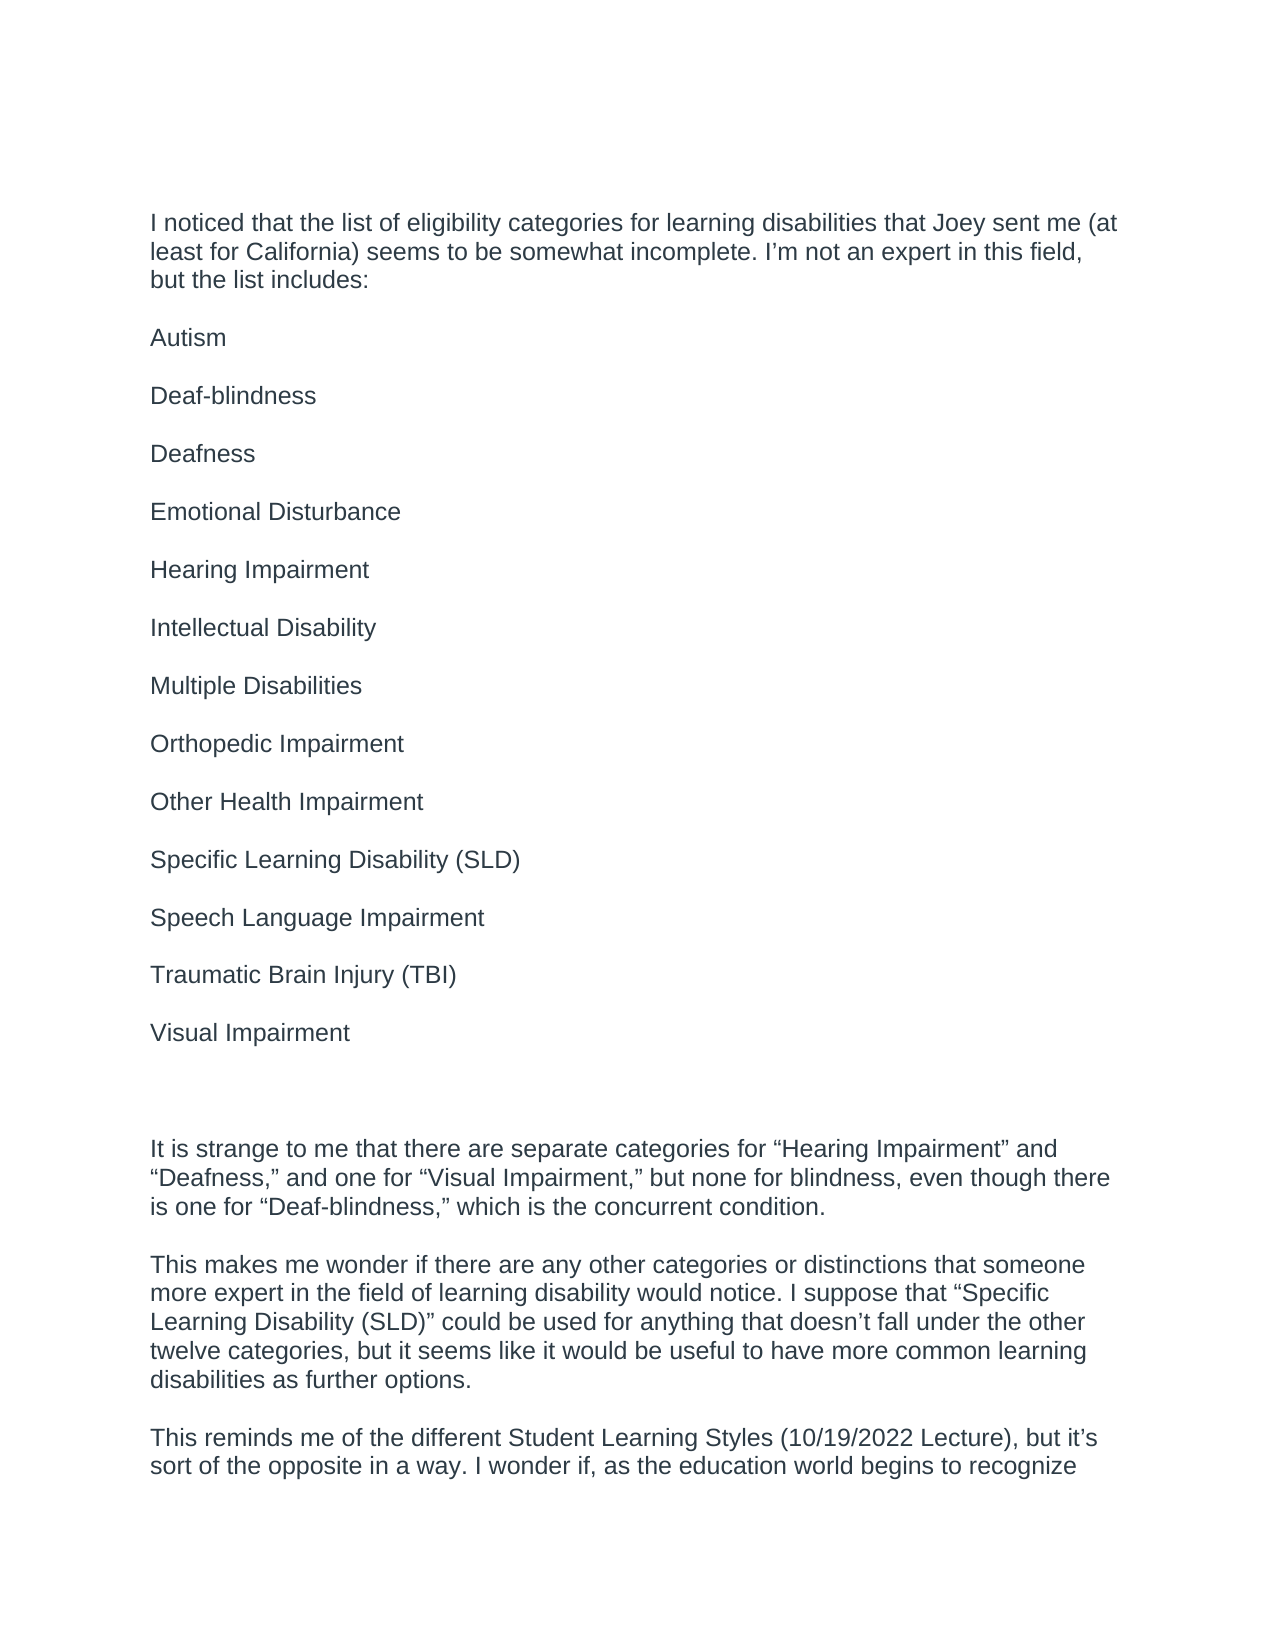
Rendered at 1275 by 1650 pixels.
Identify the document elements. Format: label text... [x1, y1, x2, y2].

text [150, 1422, 1125, 1480]
text Traumatic Brain Injury (TBI) [150, 960, 1125, 989]
text Other Health Impairment [150, 787, 1125, 815]
text It is strange to me that there are separate categories for “Hearing Impairment” and “Deafness,” and one for “Visual Impairment,” but none for blindness, even though there is one for “Deaf-blindness,” which is the concurrent condition. [150, 1134, 1125, 1220]
text Autism [150, 323, 1125, 352]
text Speech Language Impairment [150, 902, 1125, 931]
text Intellectual Disability [150, 613, 1125, 642]
text This makes me wonder if there are any other categories or distinctions that someone more expert in the field of learning disability would notice. I suppose that “Specific Learning Disability (SLD)” could be used for anything that doesn’t fall under the other twelve categories, but it seems like it would be useful to have more common learning disabilities as further options. [150, 1249, 1125, 1393]
text Specific Learning Disability (SLD) [150, 844, 1125, 873]
text Visual Impairment [150, 1018, 1125, 1047]
text Deaf-blindness [150, 381, 1125, 410]
text I noticed that the list of eligibility categories for learning disabilities that Joey sent me (at least for California) seems to be somewhat incomplete. I’m not an expert in this field, but the list includes: [150, 208, 1125, 294]
text Multiple Disabilities [150, 671, 1125, 699]
text Hearing Impairment [150, 555, 1125, 584]
text Deafness [150, 439, 1125, 468]
text Orthopedic Impairment [150, 729, 1125, 757]
text Emotional Disturbance [150, 497, 1125, 526]
